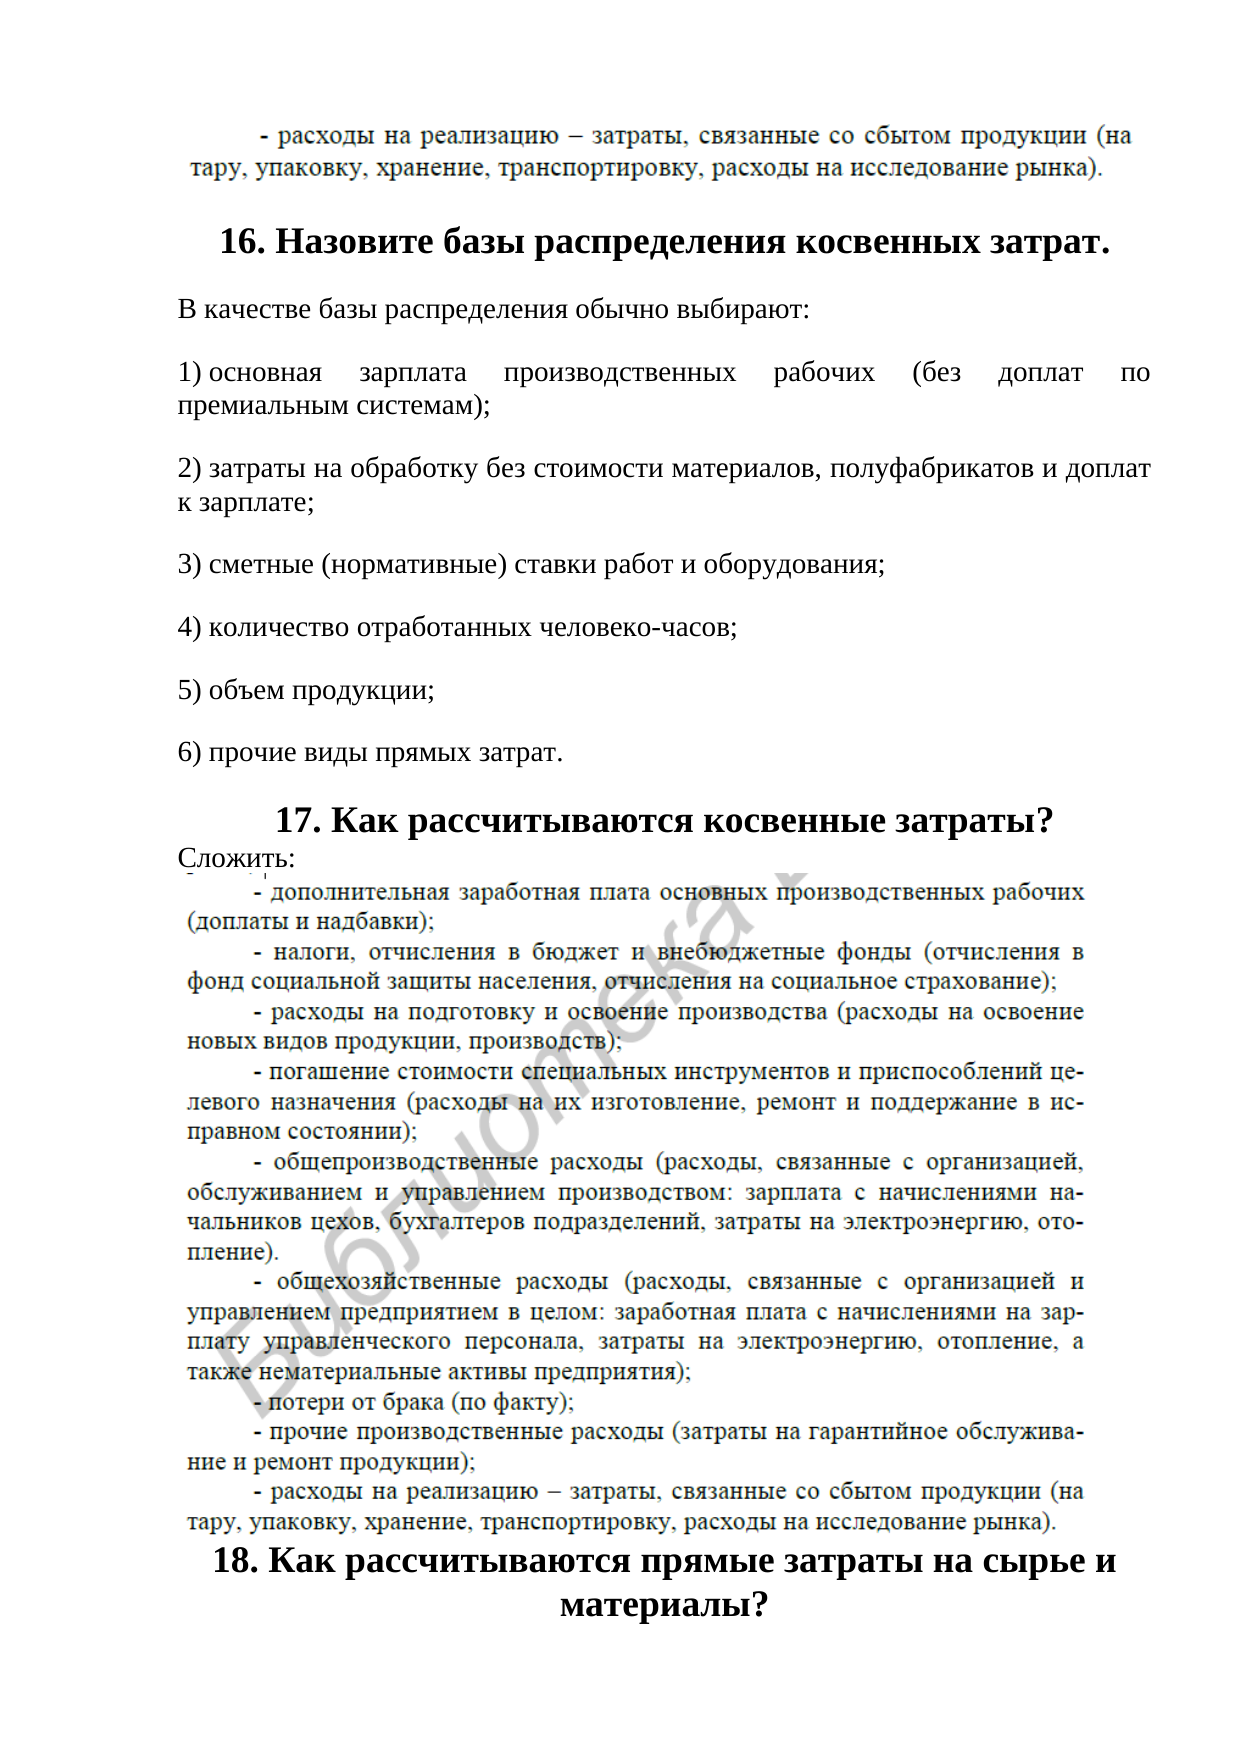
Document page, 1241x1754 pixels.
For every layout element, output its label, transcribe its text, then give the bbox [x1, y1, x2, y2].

text 18. Как рассчитываются прямые затраты на сырье и материалы? [177, 1538, 1152, 1624]
text 3) сметные (нормативные) ставки работ и оборудования; [177, 546, 1152, 580]
text 16. Назовите базы распределения косвенных затрат. [177, 219, 1152, 262]
text 5) объем продукции; [177, 672, 1152, 705]
picture [177, 118, 1151, 186]
text 17. Как рассчитываются косвенные затраты? [177, 797, 1152, 840]
text 4) количество отработанных человеко-часов; [177, 609, 1152, 643]
text В качестве базы распределения обычно выбирают: [177, 291, 1152, 325]
picture [177, 873, 1151, 1538]
text 1) основная зарплата производственных рабочих (без доплат по премиальным системам); [177, 354, 1152, 421]
text 6) прочие виды прямых затрат. [177, 734, 1152, 768]
text Сложить: [177, 840, 1152, 874]
text 2) затраты на обработку без стоимости материалов, полуфабрикатов и доплат к зарплате; [177, 450, 1152, 517]
